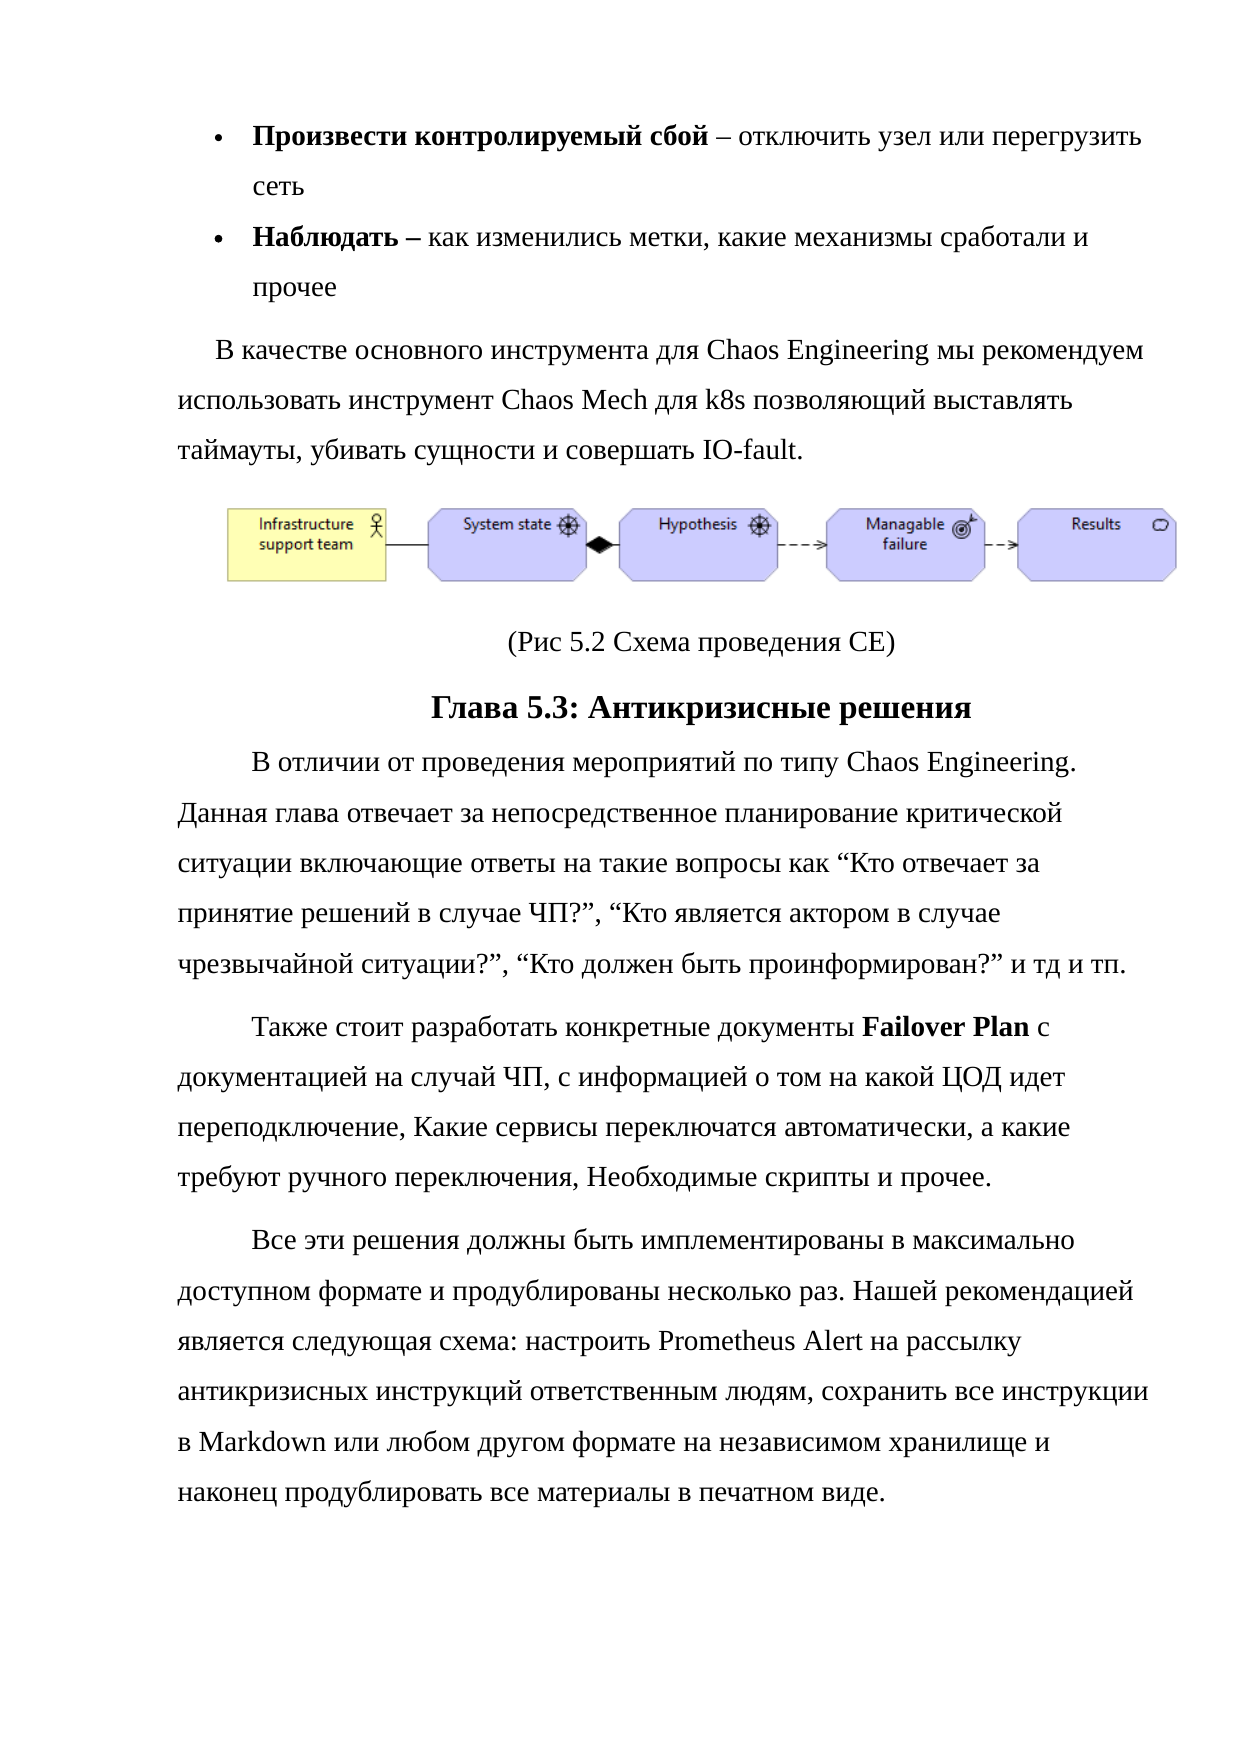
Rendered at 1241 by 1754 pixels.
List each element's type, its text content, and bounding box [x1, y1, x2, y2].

text В качестве основного инструмента для Chaos Engineering мы рекомендуем использовать инструмент Chaos Mech для k8s позволяющий выставлять таймауты, убивать сущности и совершать IO-fault. [177, 332, 1152, 466]
picture [214, 495, 1190, 595]
text (Рис 5.2 Схема проведения CE) [177, 624, 1152, 658]
list Наблюдать – как изменились метки, какие механизмы сработали и прочее [215, 219, 1152, 303]
list Произвести контролируемый сбой – отключить узел или перегрузить сеть [215, 118, 1152, 202]
text Также стоит разработать конкретные документы Failover Plan c документацией на случай ЧП, с информацией о том на какой ЦОД идет переподключение, Какие сервисы переключатся автоматически, а какие требуют ручного переключения, Необходимые скрипты и прочее. [177, 1009, 1152, 1193]
text Все эти решения должны быть имплементированы в максимально доступном формате и продублированы несколько раз. Нашей рекомендацией является следующая схема: настроить Prometheus Alert на рассылку антикризисных инструкций ответственным людям, сохранить все инструкции в Markdown или любом другом формате на независимом хранилище и наконец продублировать все материалы в печатном виде. [177, 1222, 1152, 1507]
text В отличии от проведения мероприятий по типу Chaos Engineering. Данная глава отвечает за непосредственное планирование критической ситуации включающие ответы на такие вопросы как “Кто отвечает за принятие решений в случае ЧП?”, “Кто является актором в случае чрезвычайной ситуации?”, “Кто должен быть проинформирован?” и тд и тп. [177, 744, 1152, 979]
subtitle Глава 5.3: Антикризисные решения [177, 687, 1152, 725]
